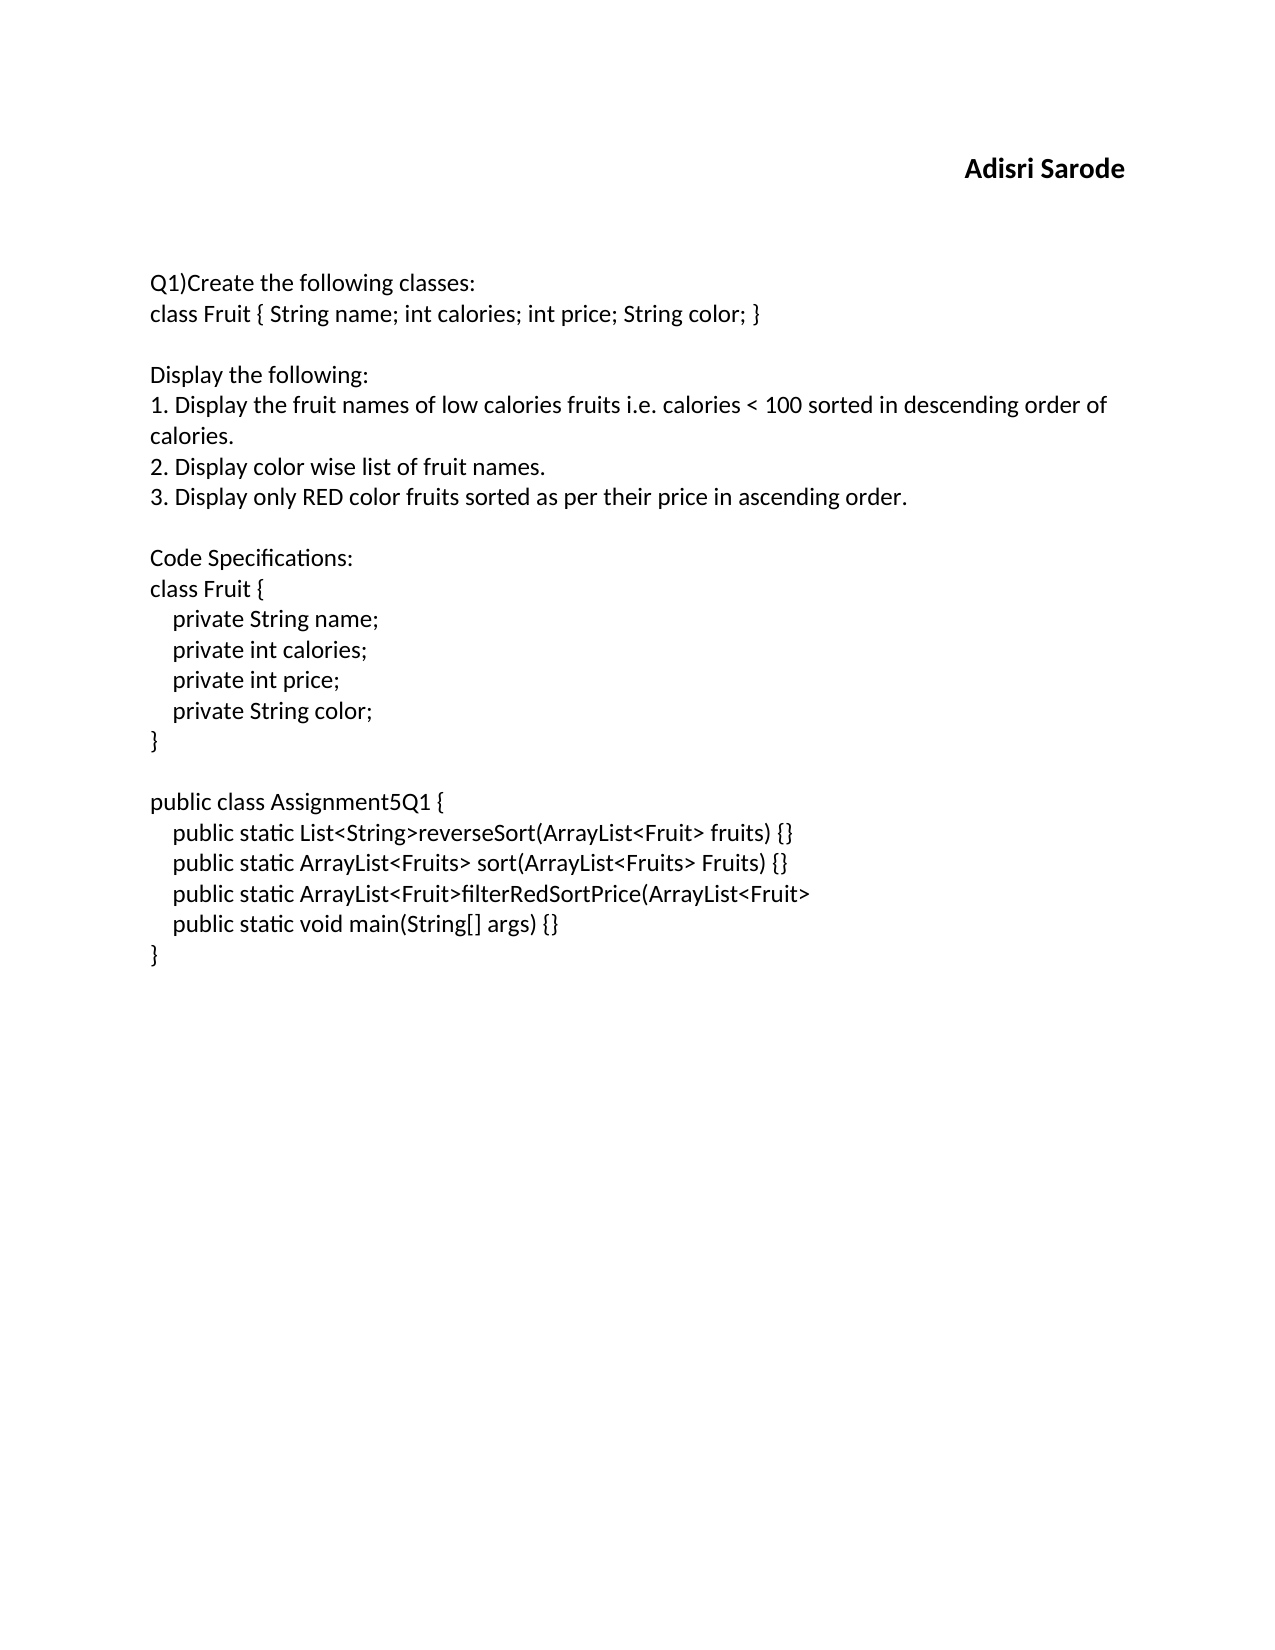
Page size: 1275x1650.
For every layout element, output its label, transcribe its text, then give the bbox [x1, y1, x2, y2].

text class Fruit { private String name; private int calories; private int price; private String color; } public class Assignment5Q1 { [150, 573, 1125, 817]
text Adisri Sarode [150, 150, 1125, 186]
text Q1)Create the following classes: [150, 268, 1125, 298]
text 2. Display color wise list of fruit names. [150, 451, 1125, 481]
text 1. Display the fruit names of low calories fruits i.e. calories < 100 sorted in descending order of calories. [150, 390, 1125, 451]
text } [150, 939, 1125, 969]
text 3. Display only RED color fruits sorted as per their price in ascending order. [150, 481, 1125, 512]
text Code Specifications: [150, 542, 1125, 573]
text public static ArrayList<Fruit>filterRedSortPrice(ArrayList<Fruit> [150, 878, 1125, 908]
text public static void main(String[] args) {} [150, 908, 1125, 939]
text public static List<String>reverseSort(ArrayList<Fruit> fruits) {} public static ArrayList<Fruits> sort(ArrayList<Fruits> Fruits) {} [150, 817, 1125, 878]
text class Fruit { String name; int calories; int price; String color; } [150, 298, 1125, 329]
text Display the following: [150, 359, 1125, 390]
